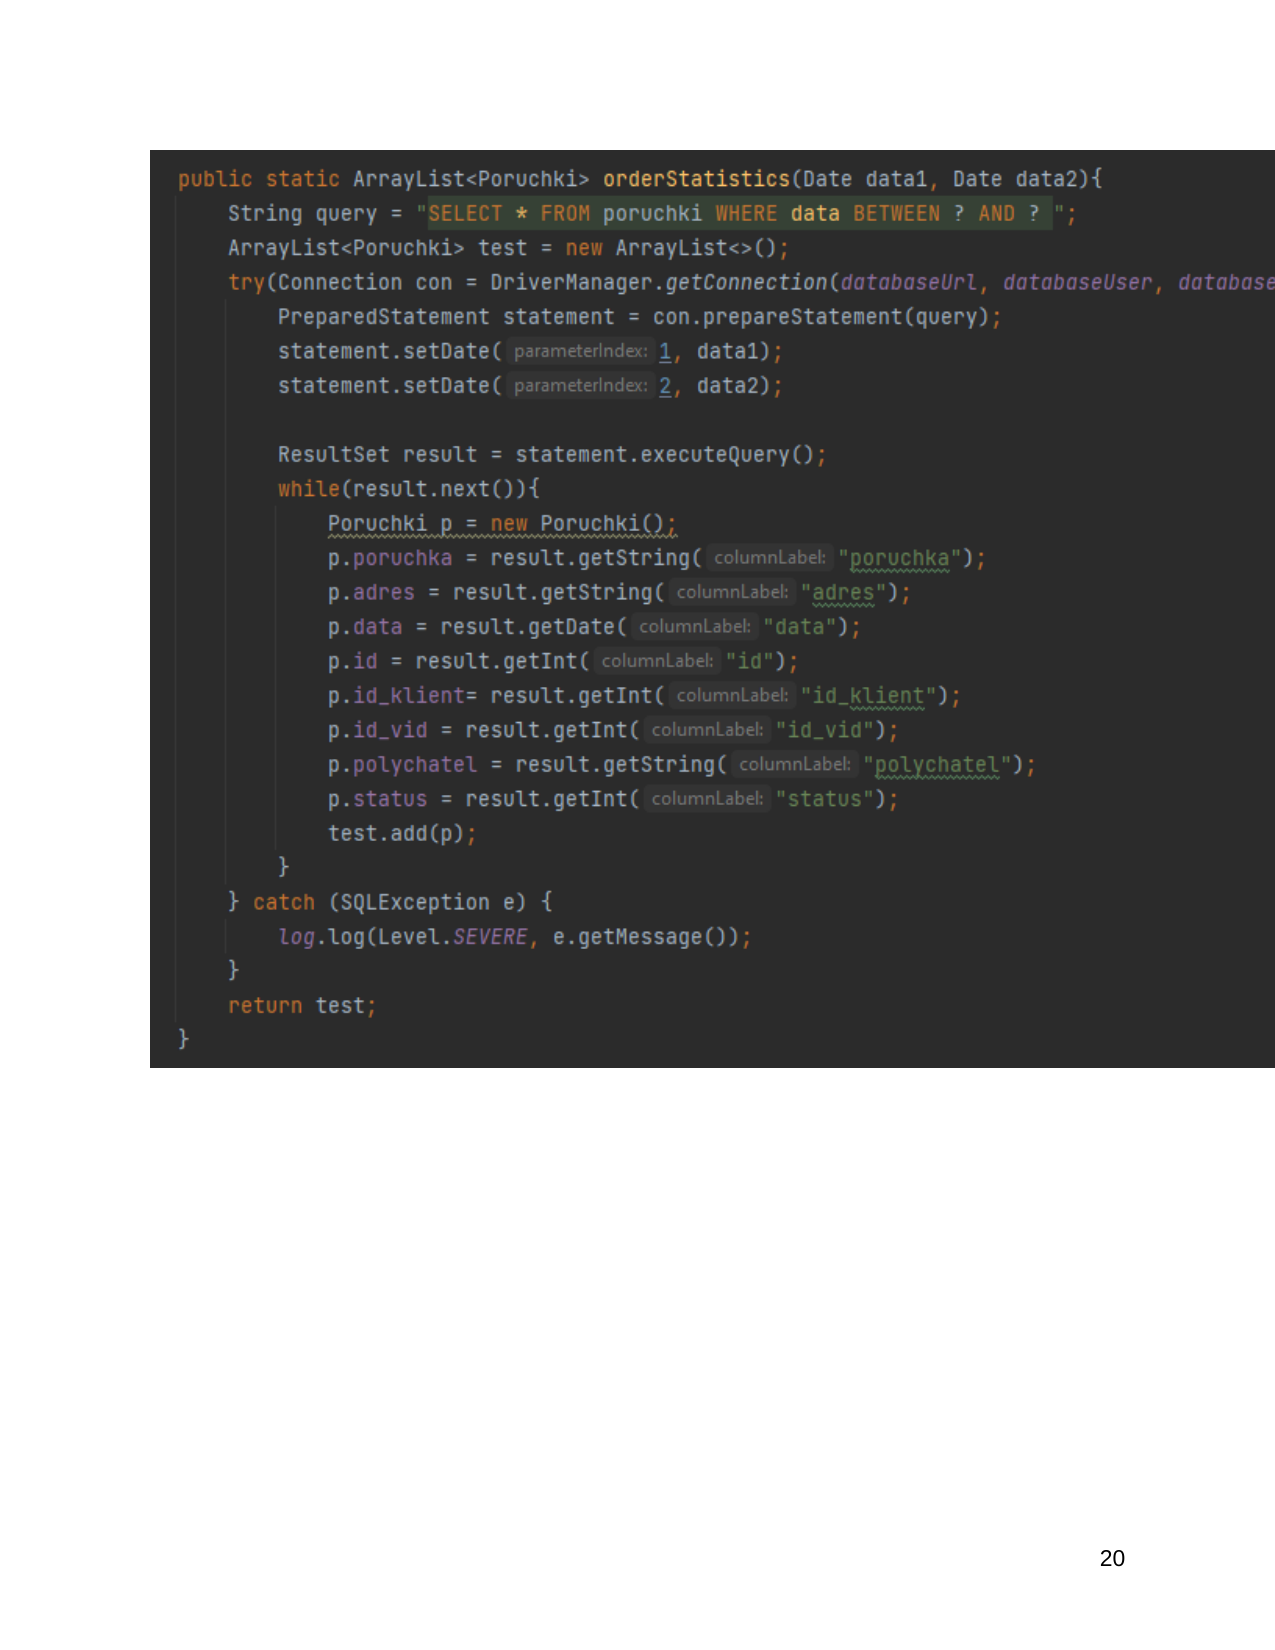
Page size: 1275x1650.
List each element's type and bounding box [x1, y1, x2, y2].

picture [150, 150, 1275, 1068]
